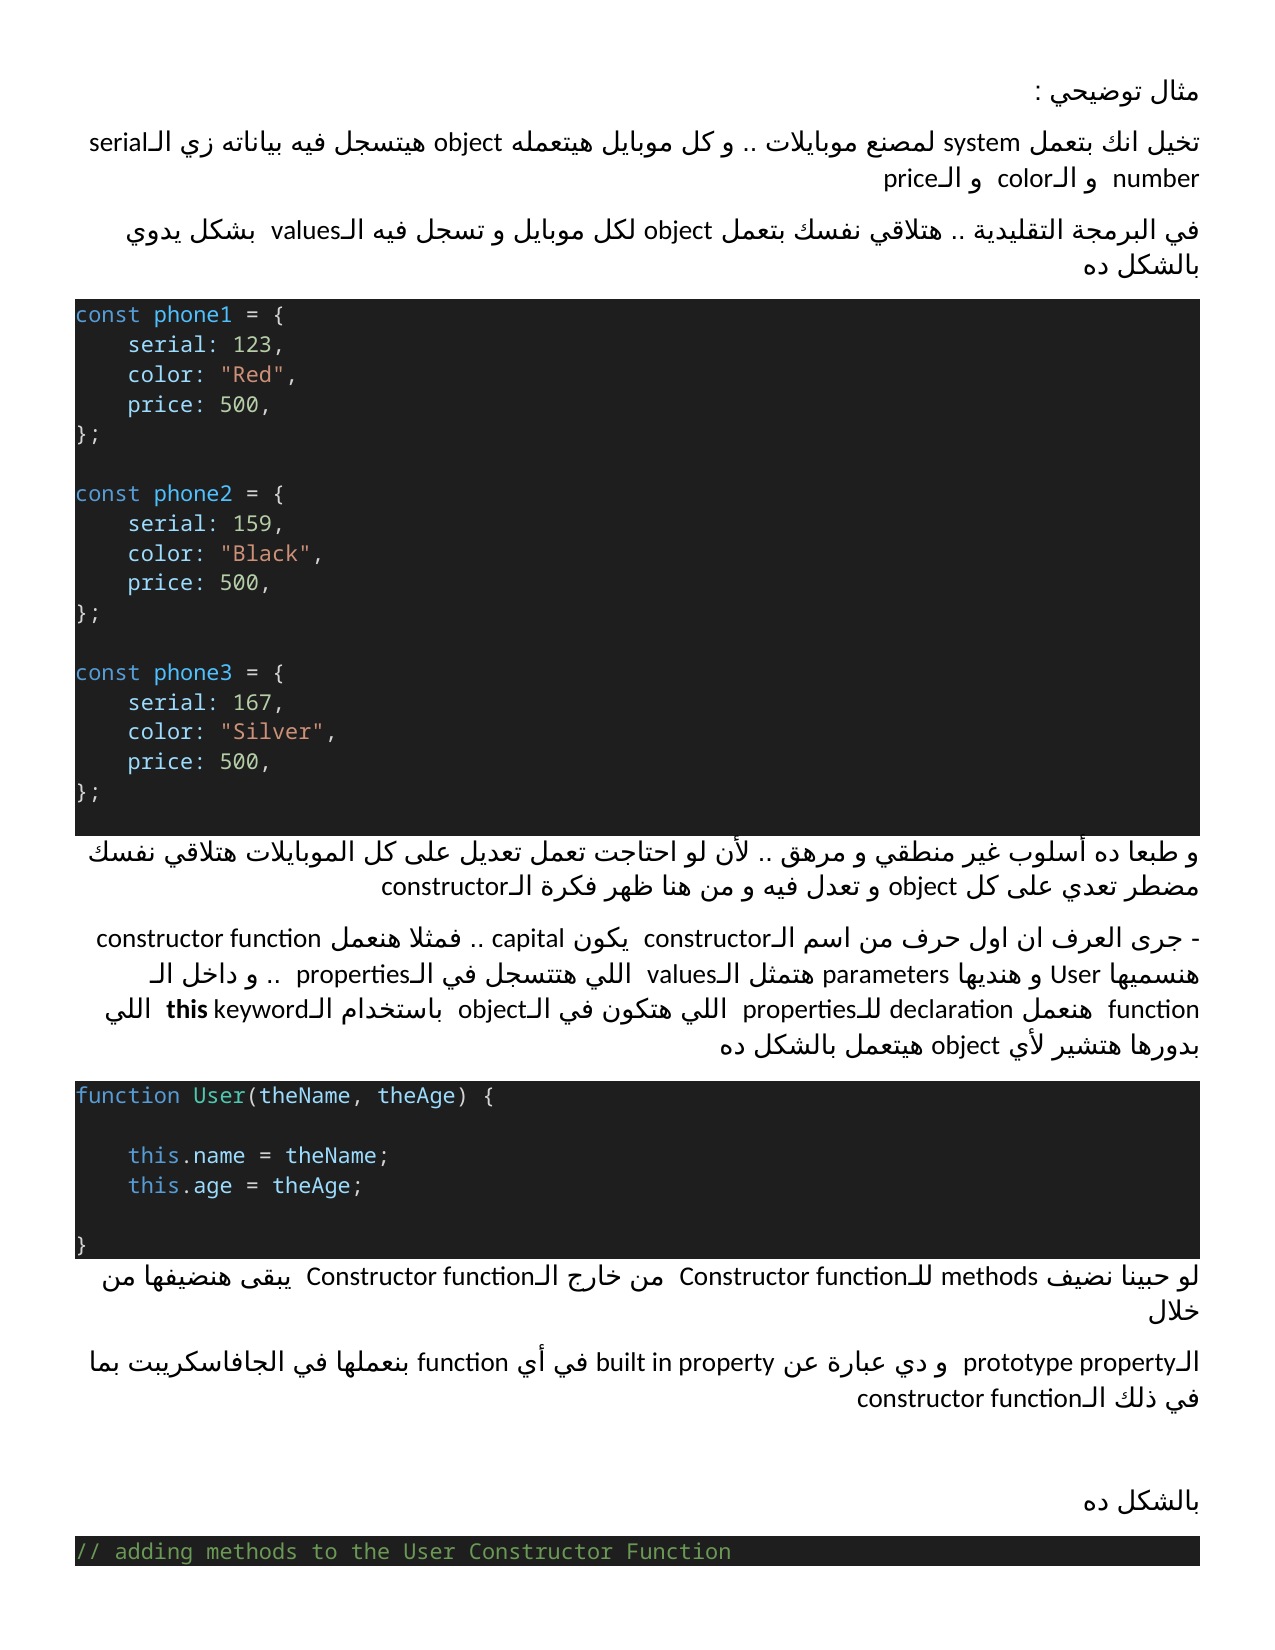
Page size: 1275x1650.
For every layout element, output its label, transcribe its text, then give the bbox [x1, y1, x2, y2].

text - جرى العرف ان اول حرف من اسم الـconstructor يكون capital .. فمثلا هنعمل constructor function هنسميها User و هنديها parameters هتمثل الـvalues اللي هتتسجل في الـproperties .. و داخل الـfunction هنعمل declaration للـproperties اللي هتكون في الـobject باستخدام الـthis keyword اللي بدورها هتشير لأي object هيتعمل بالشكل ده [75, 922, 1200, 1061]
text serial: 123, [75, 329, 1200, 359]
text serial: 159, [75, 508, 1200, 538]
text const phone1 = { [75, 299, 1200, 329]
text color: "Red", [75, 359, 1200, 389]
text مثال توضيحي : [75, 75, 1200, 106]
text } [75, 1229, 1200, 1259]
text في البرمجة التقليدية .. هتلاقي نفسك بتعمل object لكل موبايل و تسجل فيه الـvalues بشكل يدوي بالشكل ده [75, 213, 1200, 280]
text price: 500, [75, 389, 1200, 418]
text serial: 167, [75, 687, 1200, 716]
text }; [75, 776, 1200, 806]
text لو حبينا نضيف methods للـConstructor function من خارج الـConstructor function يبقى هنضيفها من خلال [75, 1259, 1200, 1326]
text // adding methods to the User Constructor Function [75, 1536, 1200, 1566]
text الـprototype property و دي عبارة عن built in property في أي function بنعملها في الجافاسكريبت بما في ذلك الـconstructor function [75, 1345, 1200, 1414]
text this.age = theAge; [75, 1170, 1200, 1200]
text price: 500, [75, 746, 1200, 776]
text بالشكل ده [75, 1485, 1200, 1517]
text price: 500, [75, 567, 1200, 597]
text this.name = theName; [75, 1140, 1200, 1170]
text }; [75, 597, 1200, 627]
text function User(theName, theAge) { [75, 1081, 1200, 1110]
text }; [75, 418, 1200, 448]
text تخيل انك بتعمل system لمصنع موبايلات .. و كل موبايل هيتعمله object هيتسجل فيه بياناته زي الـserial number و الـcolor و الـprice [75, 125, 1200, 194]
text const phone2 = { [75, 478, 1200, 508]
text و طبعا ده أسلوب غير منطقي و مرهق .. لأن لو احتاجت تعمل تعديل على كل الموبايلات هتلاقي نفسك مضطر تعدي على كل object و تعدل فيه و من هنا ظهر فكرة الـconstructor [75, 836, 1200, 902]
text color: "Black", [75, 538, 1200, 567]
text const phone3 = { [75, 657, 1200, 687]
text color: "Silver", [75, 716, 1200, 746]
